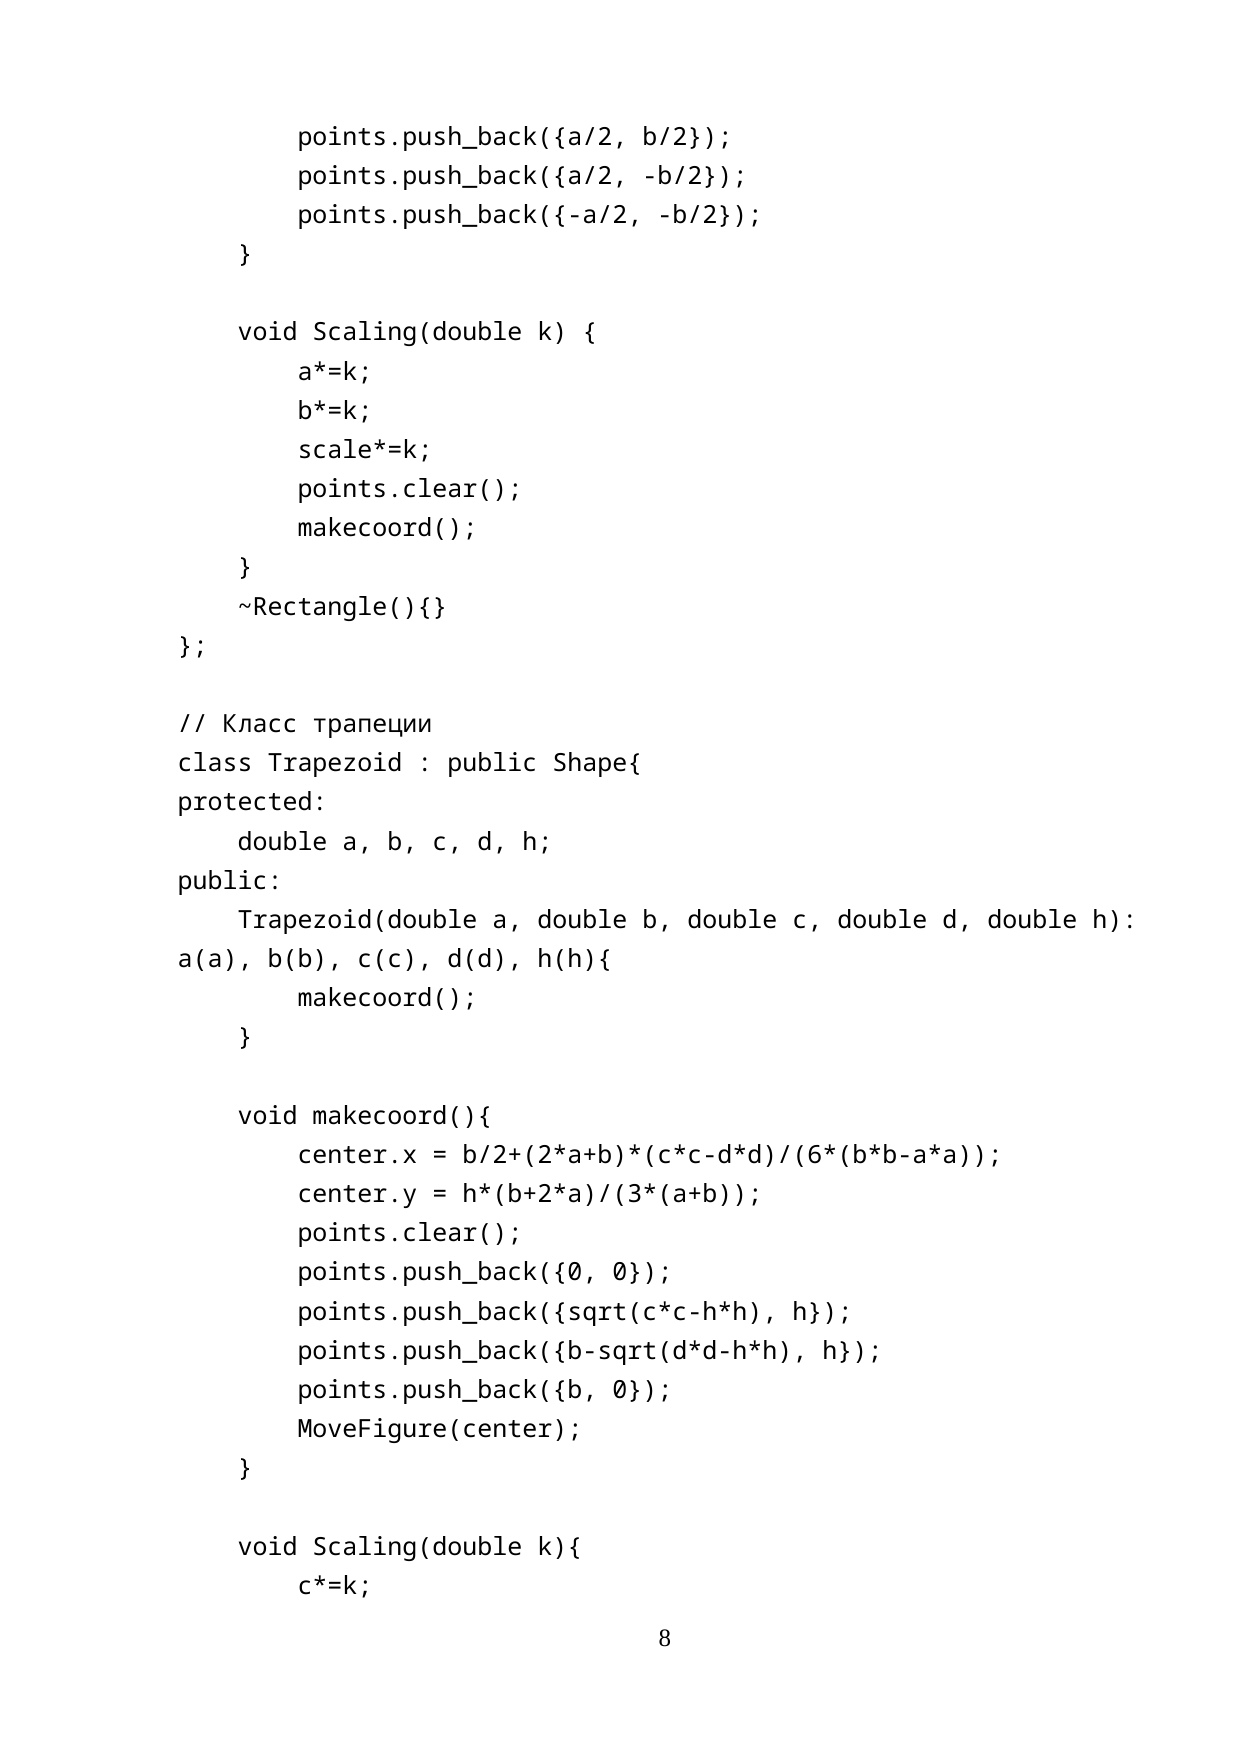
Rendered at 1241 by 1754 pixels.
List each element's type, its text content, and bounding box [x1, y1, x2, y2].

text points.push_back({-a/2, -b/2}); [177, 196, 1152, 231]
text } [177, 549, 1152, 583]
text class Trapezoid : public Shape{ [177, 745, 1152, 779]
text points.push_back({a/2, b/2}); [177, 118, 1152, 152]
text c*=k; [177, 1567, 1152, 1601]
text points.clear(); [177, 471, 1152, 505]
text } [177, 1019, 1152, 1053]
text center.y = h*(b+2*a)/(3*(a+b)); [177, 1176, 1152, 1210]
text void makecoord(){ [177, 1097, 1152, 1131]
text protected: [177, 784, 1152, 818]
text double a, b, c, d, h; [177, 823, 1152, 857]
text ~Rectangle(){} [177, 588, 1152, 622]
text points.push_back({0, 0}); [177, 1254, 1152, 1288]
text b*=k; [177, 392, 1152, 426]
text a*=k; [177, 353, 1152, 387]
text public: [177, 862, 1152, 896]
text void Scaling(double k) { [177, 314, 1152, 348]
text makecoord(); [177, 980, 1152, 1014]
text void Scaling(double k){ [177, 1528, 1152, 1562]
text makecoord(); [177, 510, 1152, 544]
text } [177, 1450, 1152, 1484]
text points.push_back({b, 0}); [177, 1371, 1152, 1406]
text points.clear(); [177, 1215, 1152, 1249]
text center.x = b/2+(2*a+b)*(c*c-d*d)/(6*(b*b-a*a)); [177, 1136, 1152, 1171]
text scale*=k; [177, 431, 1152, 466]
text points.push_back({sqrt(c*c-h*h), h}); [177, 1293, 1152, 1327]
text } [177, 236, 1152, 270]
text MoveFigure(center); [177, 1411, 1152, 1445]
text points.push_back({b-sqrt(d*d-h*h), h}); [177, 1332, 1152, 1366]
text }; [177, 627, 1152, 661]
text // Класс трапеции [177, 706, 1152, 740]
text points.push_back({a/2, -b/2}); [177, 157, 1152, 191]
text Trapezoid(double a, double b, double c, double d, double h): a(a), b(b), c(c), d(d), h(h){ [177, 901, 1152, 975]
